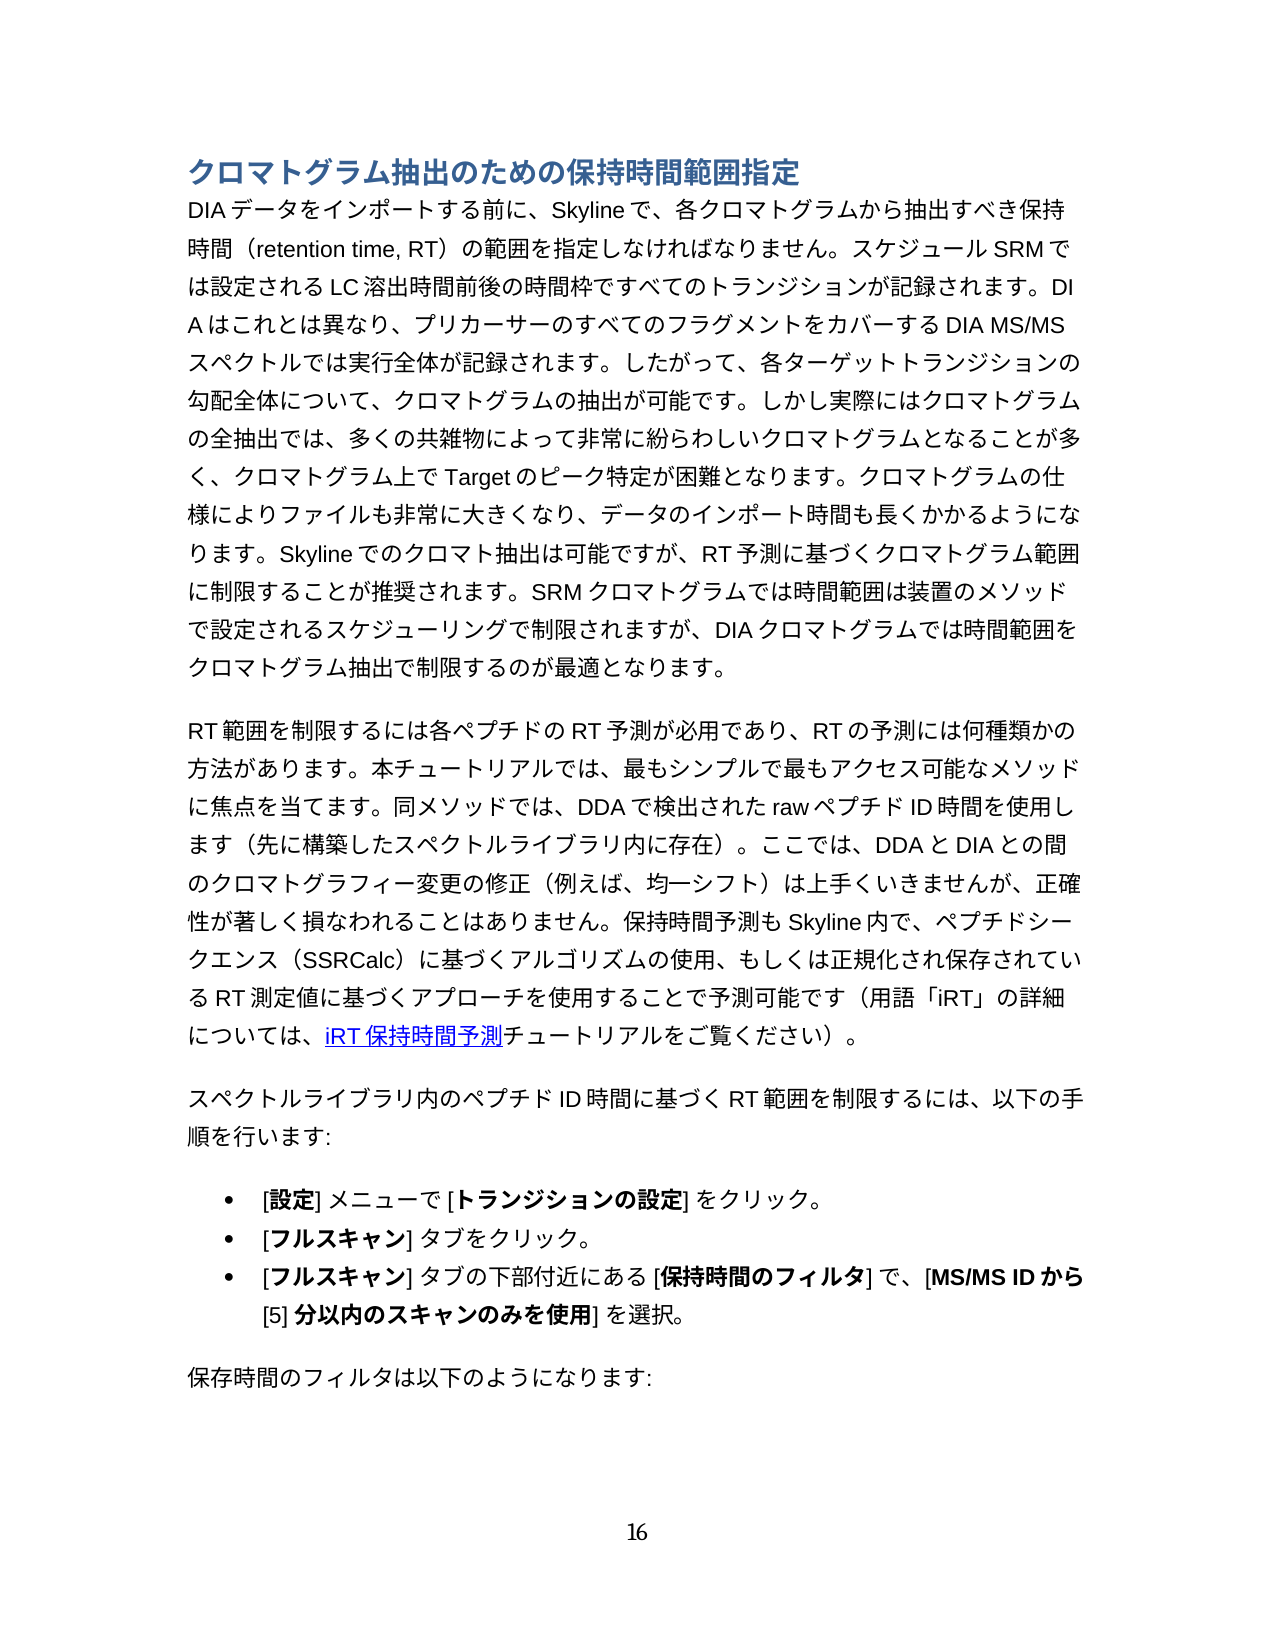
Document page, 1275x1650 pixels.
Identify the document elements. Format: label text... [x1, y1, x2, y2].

text DIAデータをインポートする前に、Skylineで、各クロマトグラムから抽出すべき保持時間（retention time, RT）の範囲を指定しなければなりません。スケジュールSRMでは設定されるLC溶出時間前後の時間枠ですべてのトランジションが記録されます。DIAはこれとは異なり、プリカーサーのすべてのフラグメントをカバーするDIA MS/MSスペクトルでは実行全体が記録されます。したがって、各ターゲットトランジションの勾配全体について、クロマトグラムの抽出が可能です。しかし実際にはクロマトグラムの全抽出では、多くの共雑物によって非常に紛らわしいクロマトグラムとなることが多く、クロマトグラム上でTargetのピーク特定が困難となります。クロマトグラムの仕様によりファイルも非常に大きくなり、データのインポート時間も長くかかるようになります。Skylineでのクロマト抽出は可能ですが、RT予測に基づくクロマトグラム範囲に制限することが推奨されます。SRMクロマトグラムでは時間範囲は装置のメソッドで設定されるスケジューリングで制限されますが、DIAクロマトグラムでは時間範囲をクロマトグラム抽出で制限するのが最適となります。 [187, 192, 1087, 683]
text 保存時間のフィルタは以下のようになります: [187, 1360, 1087, 1393]
list [フルスキャン] タブをクリック。 [225, 1221, 1087, 1254]
list [フルスキャン] タブの下部付近にある [保持時間のフィルタ] で、[MS/MS IDから [5] 分以内のスキャンのみを使用] を選択。 [225, 1259, 1087, 1330]
subtitle クロマトグラム抽出のための保持時間範囲指定 [187, 150, 1087, 192]
list [設定] メニューで [トランジションの設定] をクリック。 [225, 1182, 1087, 1216]
text RT範囲を制限するには各ペプチドのRT予測が必用であり、RTの予測には何種類かの方法があります。本チュートリアルでは、最もシンプルで最もアクセス可能なメソッドに焦点を当てます。同メソッドでは、DDAで検出されたrawペプチドID時間を使用します（先に構築したスペクトルライブラリ内に存在）。ここでは、DDAとDIAとの間のクロマトグラフィー変更の修正（例えば、均一シフト）は上手くいきませんが、正確性が著しく損なわれることはありません。保持時間予測もSkyline内で、ペプチドシークエンス（SSRCalc）に基づくアルゴリズムの使用、もしくは正規化され保存されているRT測定値に基づくアプローチを使用することで予測可能です（用語「iRT」の詳細については、iRT保持時間予測チュートリアルをご覧ください）。 [187, 713, 1087, 1051]
text スペクトルライブラリ内のペプチドID時間に基づくRT範囲を制限するには、以下の手順を行います: [187, 1081, 1087, 1152]
